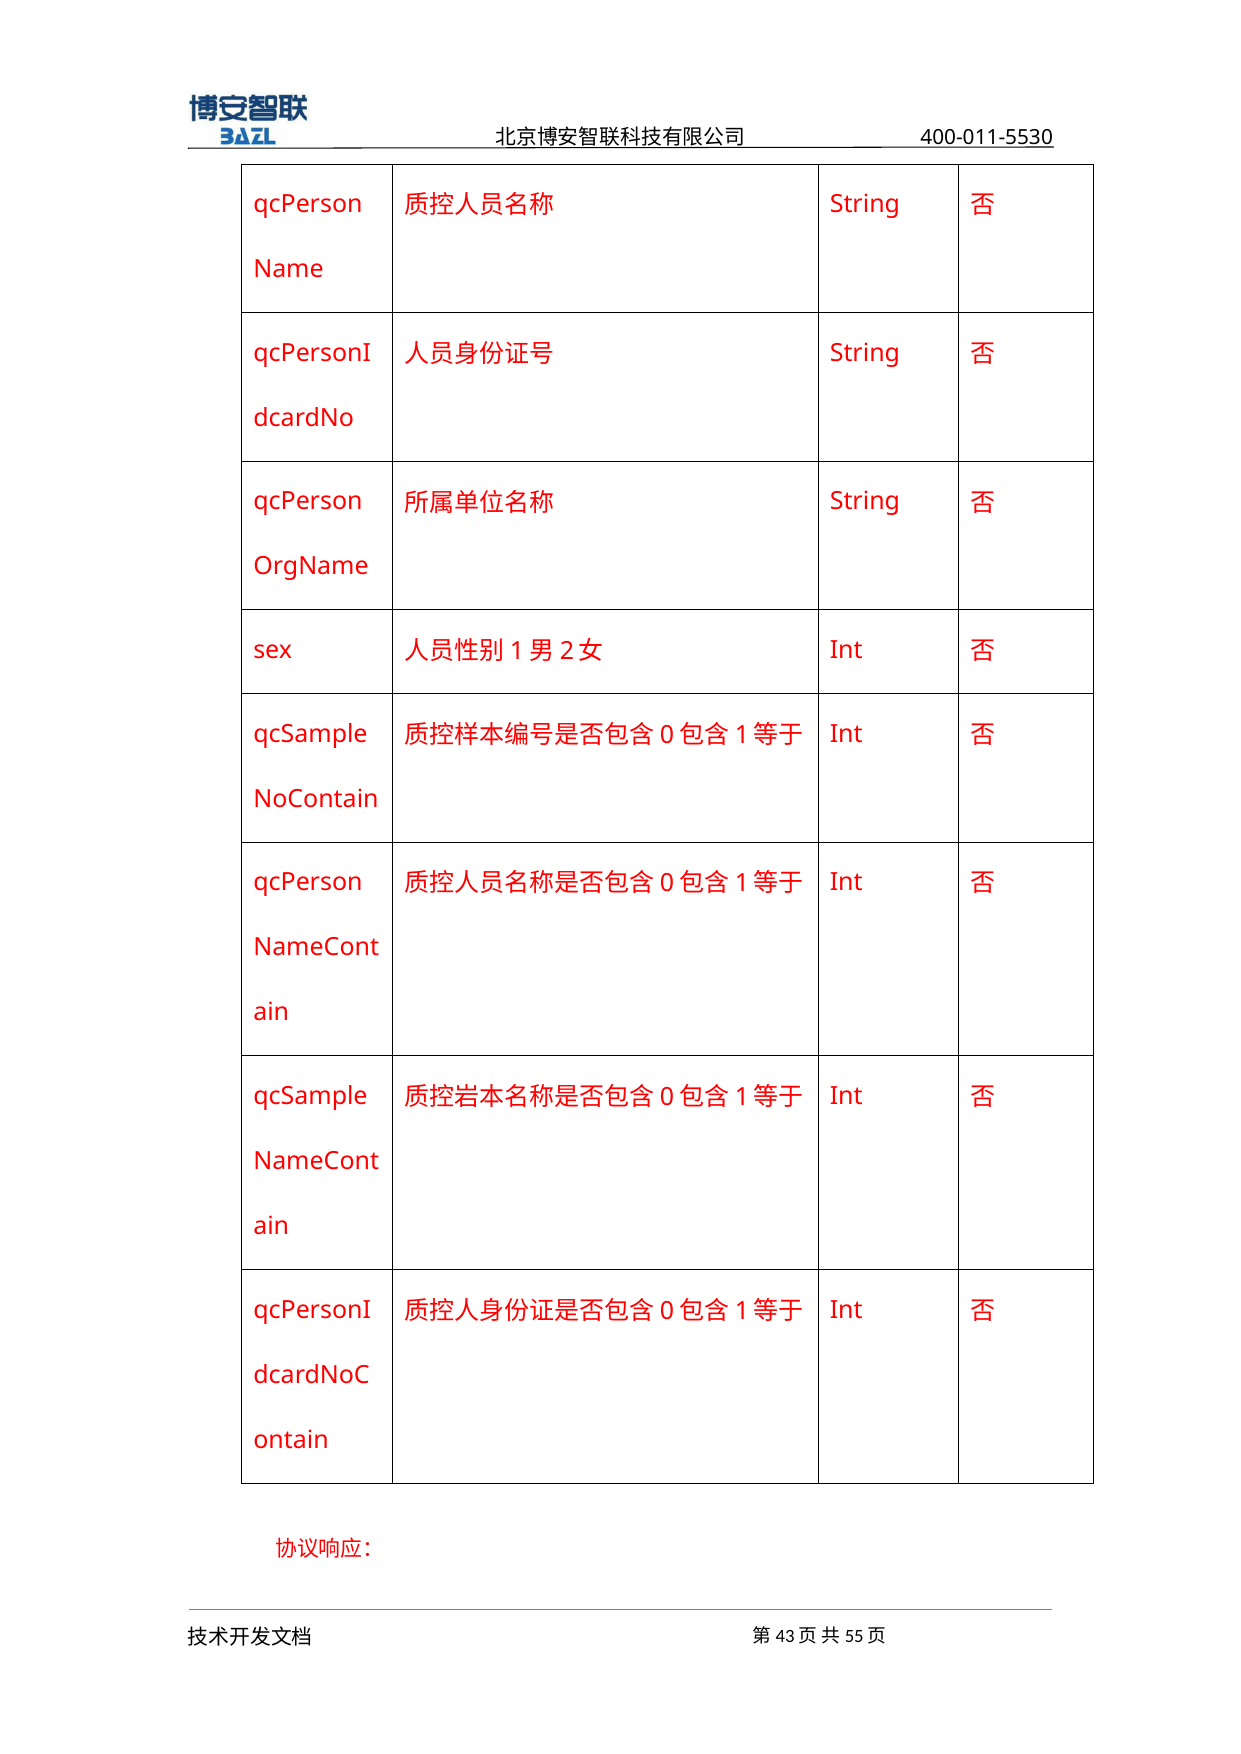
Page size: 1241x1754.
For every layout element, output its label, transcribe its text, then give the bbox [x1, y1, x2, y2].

table_cell 否 [959, 462, 1093, 609]
table_cell qcPersonIdcardNoContain [242, 1270, 392, 1483]
table_cell 否 [959, 843, 1093, 1055]
table_cell String [819, 462, 958, 609]
table_cell 质控岩本名称是否包含 0包含 1等于 [393, 1056, 818, 1269]
table_cell 质控人身份证是否包含 0包含 1等于 [393, 1270, 818, 1483]
table_cell 否 [959, 1270, 1093, 1483]
table_cell qcPersonNameContain [242, 843, 392, 1055]
table_cell 所属单位名称 [393, 462, 818, 609]
table_cell 质控样本编号是否包含 0包含 1等于 [393, 694, 818, 842]
picture [187, 90, 311, 145]
table_cell qcSampleNameContain [242, 1056, 392, 1269]
table_cell Int [819, 610, 958, 693]
table_cell qcPersonOrgName [242, 462, 392, 609]
table_cell 否 [959, 694, 1093, 842]
table_cell 质控人员名称是否包含 0包含 1等于 [393, 843, 818, 1055]
table_cell 否 [959, 610, 1093, 693]
table_cell Int [819, 1056, 958, 1269]
table_cell 否 [959, 313, 1093, 461]
table_cell 质控人员名称 [393, 165, 818, 312]
table_cell String [819, 313, 958, 461]
table_cell Int [819, 1270, 958, 1483]
table_cell 否 [959, 165, 1093, 312]
table_cell 人员身份证号 [393, 313, 818, 461]
table_cell sex [242, 610, 392, 693]
table_cell Int [819, 694, 958, 842]
table_cell 否 [959, 1056, 1093, 1269]
text 协议响应： [231, 1531, 1053, 1563]
table_cell 人员性别 1男 2女 [393, 610, 818, 693]
table_cell qcPersonIdcardNo [242, 313, 392, 461]
table_cell qcPersonName [242, 165, 392, 312]
table_cell Int [819, 843, 958, 1055]
table_cell String [819, 165, 958, 312]
table_cell qcSampleNoContain [242, 694, 392, 842]
